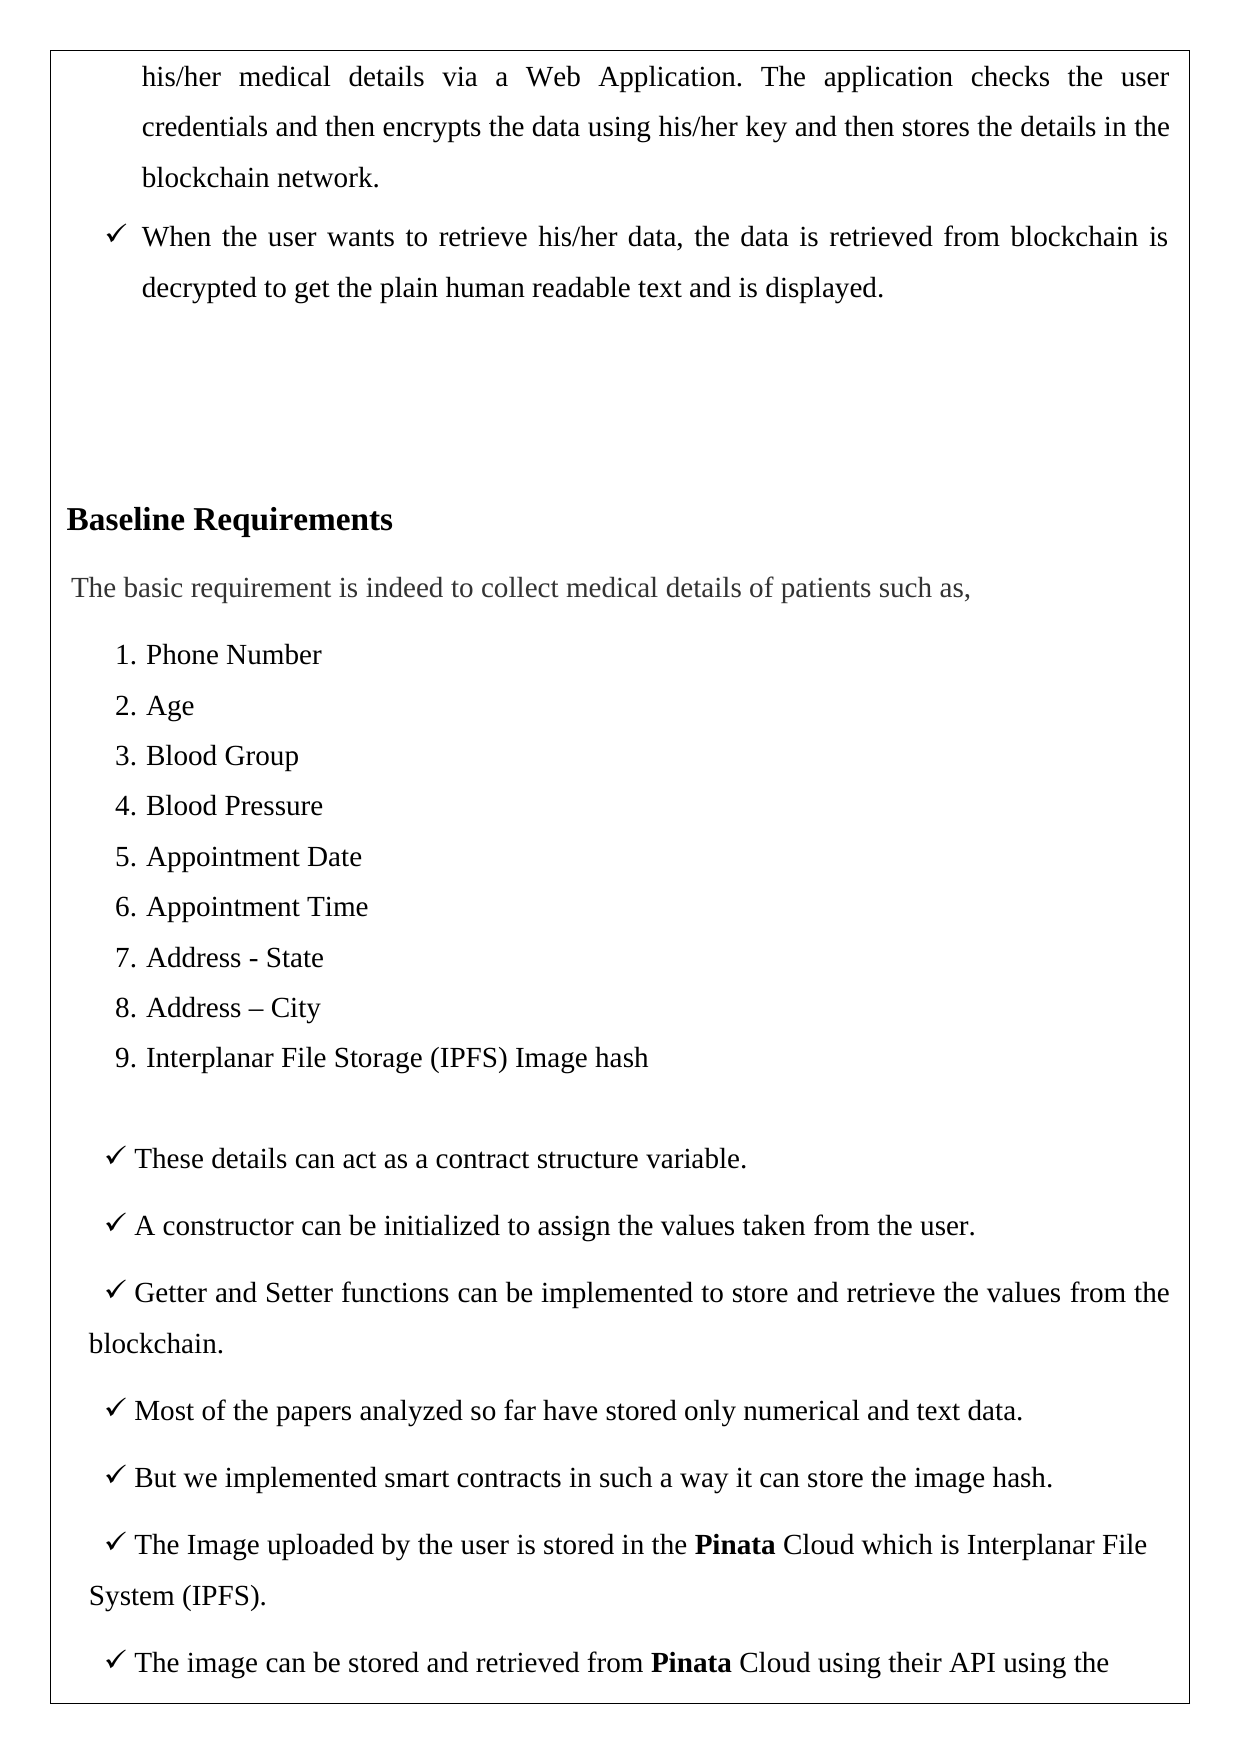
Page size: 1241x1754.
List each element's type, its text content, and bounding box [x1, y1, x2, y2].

list When the user wants to retrieve his/her data, the data is retrieved from blockchain is decrypted to get the plain human readable text and is displayed. [104, 219, 1170, 303]
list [89, 1645, 1181, 1679]
list These details can act as a contract structure variable. [89, 1141, 1181, 1175]
list Getter and Setter functions can be implemented to store and retrieve the values from the blockchain. [89, 1276, 1181, 1359]
list But we implemented smart contracts in such a way it can store the image hash. [89, 1460, 1181, 1494]
list Appointment Date [115, 839, 1181, 872]
list Appointment Time [115, 889, 1181, 923]
list Phone Number [115, 637, 1181, 671]
list Age [115, 688, 1181, 721]
list Address - State [115, 940, 1181, 973]
list Address – City [115, 990, 1181, 1024]
list Interplanar File Storage (IPFS) Image hash [115, 1041, 1181, 1074]
list Blood Group [115, 738, 1181, 772]
list The Image uploaded by the user is stored in the Pinata Cloud which is Interplanar File System (IPFS). [89, 1527, 1181, 1611]
list Blood Pressure [115, 788, 1181, 822]
list Most of the papers analyzed so far have stored only numerical and text data. [89, 1393, 1181, 1427]
text The basic requirement is indeed to collect medical details of patients such as, [71, 570, 1181, 604]
list A constructor can be initialized to assign the values taken from the user. [89, 1208, 1181, 1242]
text Baseline Requirements [59, 499, 1181, 537]
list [104, 59, 1170, 193]
